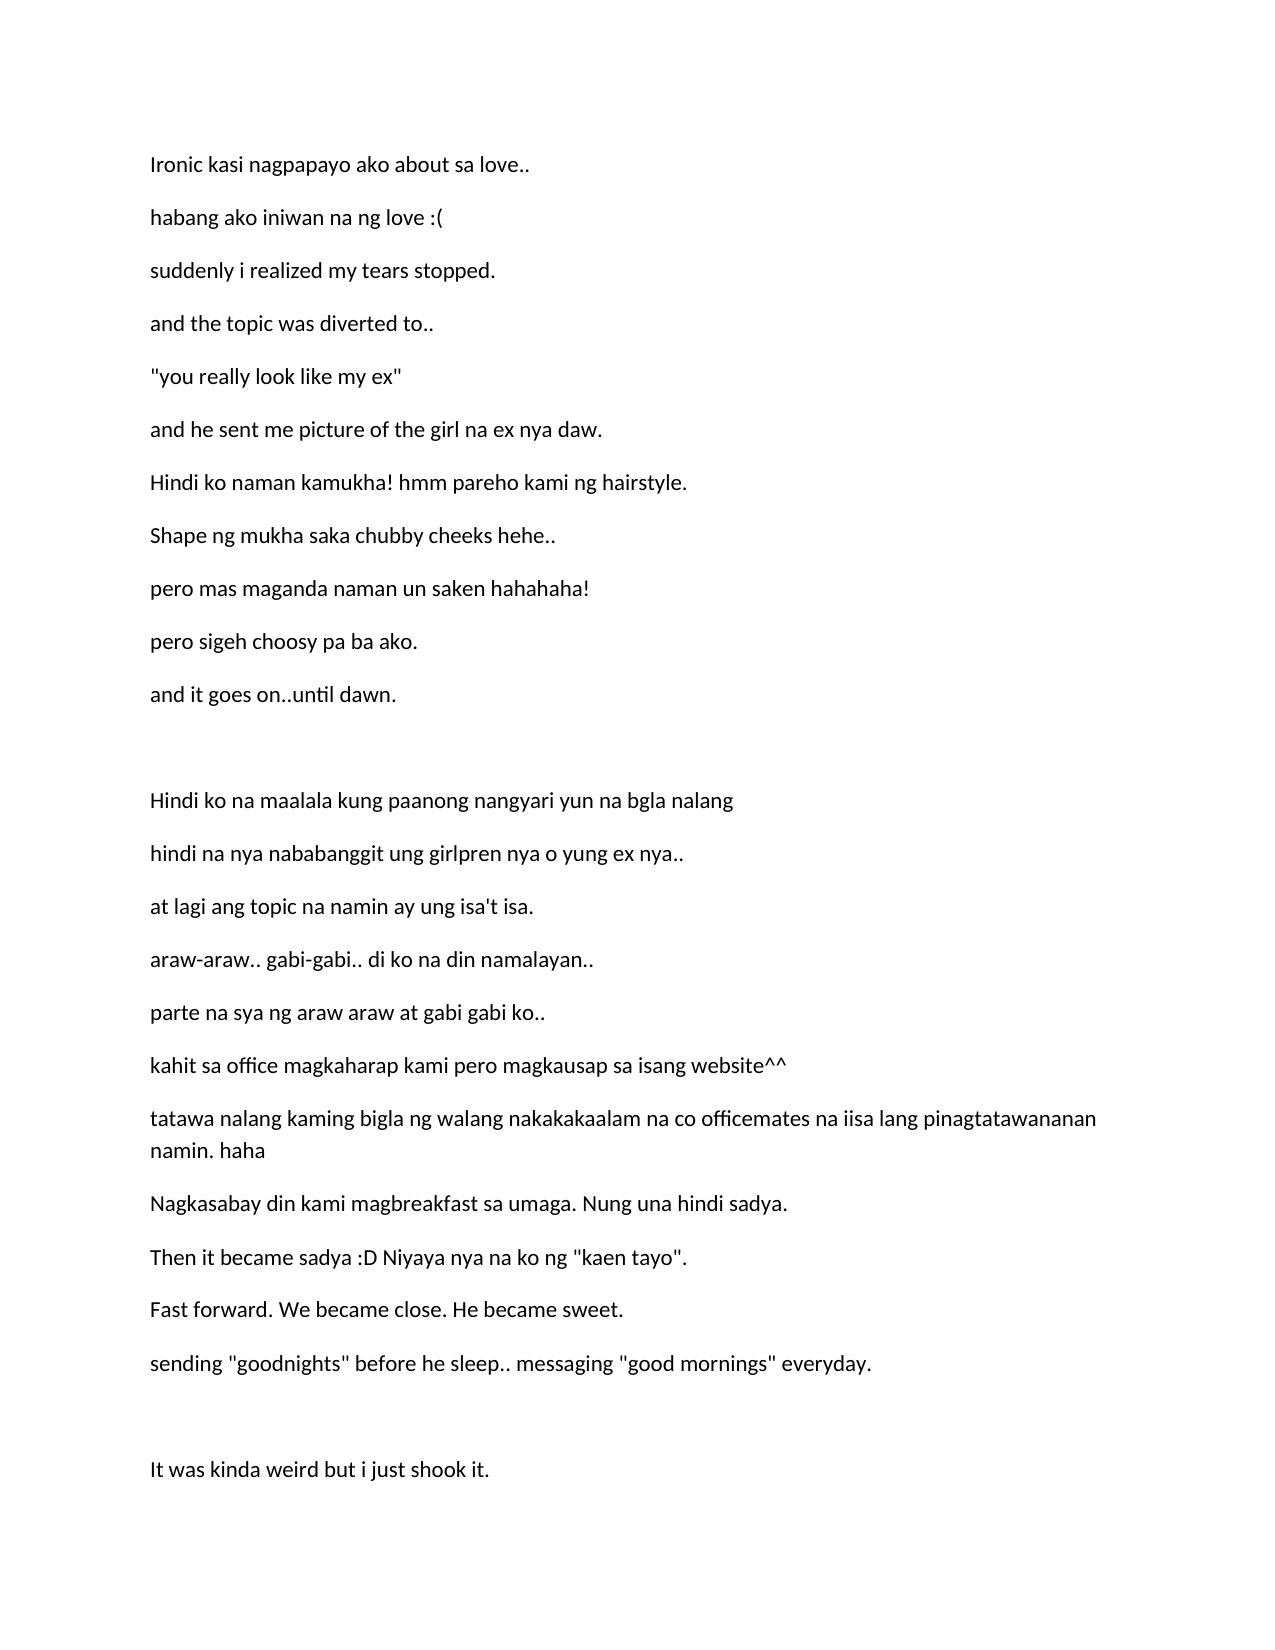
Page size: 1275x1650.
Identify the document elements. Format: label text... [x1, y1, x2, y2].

text suddenly i realized my tears stopped. [150, 256, 1125, 284]
text and the topic was diverted to.. [150, 309, 1125, 337]
text It was kinda weird but i just shook it. [150, 1455, 1125, 1483]
text and he sent me picture of the girl na ex nya daw. [150, 415, 1125, 443]
text Hindi ko naman kamukha! hmm pareho kami ng hairstyle. [150, 468, 1125, 496]
text kahit sa office magkaharap kami pero magkausap sa isang website^^ [150, 1051, 1125, 1079]
text parte na sya ng araw araw at gabi gabi ko.. [150, 998, 1125, 1026]
text Ironic kasi nagpapayo ako about sa love.. [150, 150, 1125, 178]
text Then it became sadya :D Niyaya nya na ko ng "kaen tayo". [150, 1243, 1125, 1271]
text and it goes on..until dawn. [150, 680, 1125, 708]
text sending "goodnights" before he sleep.. messaging "good mornings" everyday. [150, 1349, 1125, 1377]
text at lagi ang topic na namin ay ung isa't isa. [150, 892, 1125, 920]
text araw-araw.. gabi-gabi.. di ko na din namalayan.. [150, 945, 1125, 973]
text hindi na nya nababanggit ung girlpren nya o yung ex nya.. [150, 839, 1125, 867]
text Nagkasabay din kami magbreakfast sa umaga. Nung una hindi sadya. [150, 1189, 1125, 1218]
text tatawa nalang kaming bigla ng walang nakakakaalam na co officemates na iisa lang pinagtatawananan namin. haha [150, 1104, 1125, 1164]
text Shape ng mukha saka chubby cheeks hehe.. [150, 521, 1125, 549]
text Fast forward. We became close. He became sweet. [150, 1296, 1125, 1324]
text pero sigeh choosy pa ba ako. [150, 627, 1125, 655]
text "you really look like my ex" [150, 362, 1125, 390]
text habang ako iniwan na ng love :( [150, 203, 1125, 231]
text pero mas maganda naman un saken hahahaha! [150, 574, 1125, 602]
text Hindi ko na maalala kung paanong nangyari yun na bgla nalang [150, 786, 1125, 814]
